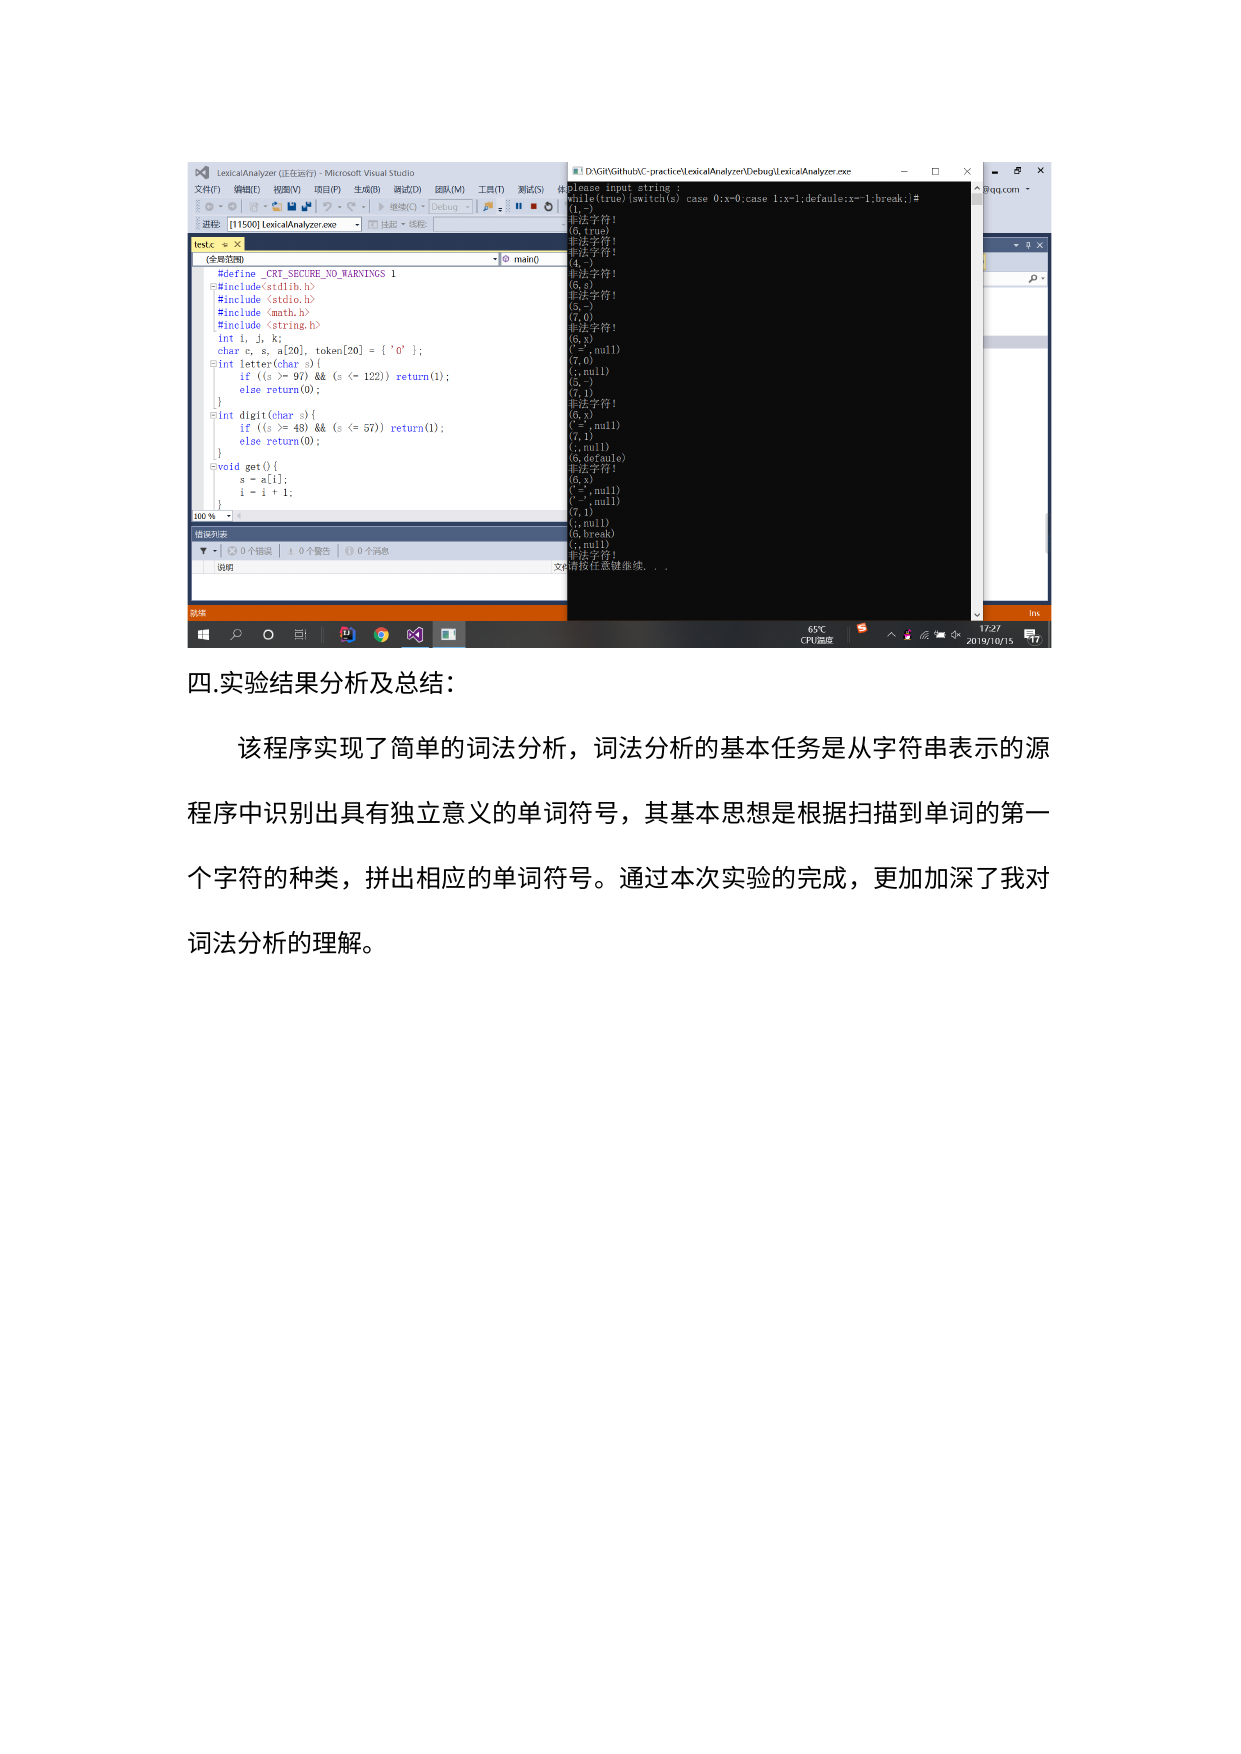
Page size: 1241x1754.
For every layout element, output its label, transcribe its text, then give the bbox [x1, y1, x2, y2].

text 四.实验结果分析及总结： [187, 649, 1053, 714]
picture [187, 162, 1052, 648]
text 该程序实现了简单的词法分析，词法分析的基本任务是从字符串表示的源程序中识别出具有独立意义的单词符号，其基本思想是根据扫描到单词的第一个字符的种类，拼出相应的单词符号。通过本次实验的完成，更加加深了我对词法分析的理解。 [187, 714, 1053, 974]
